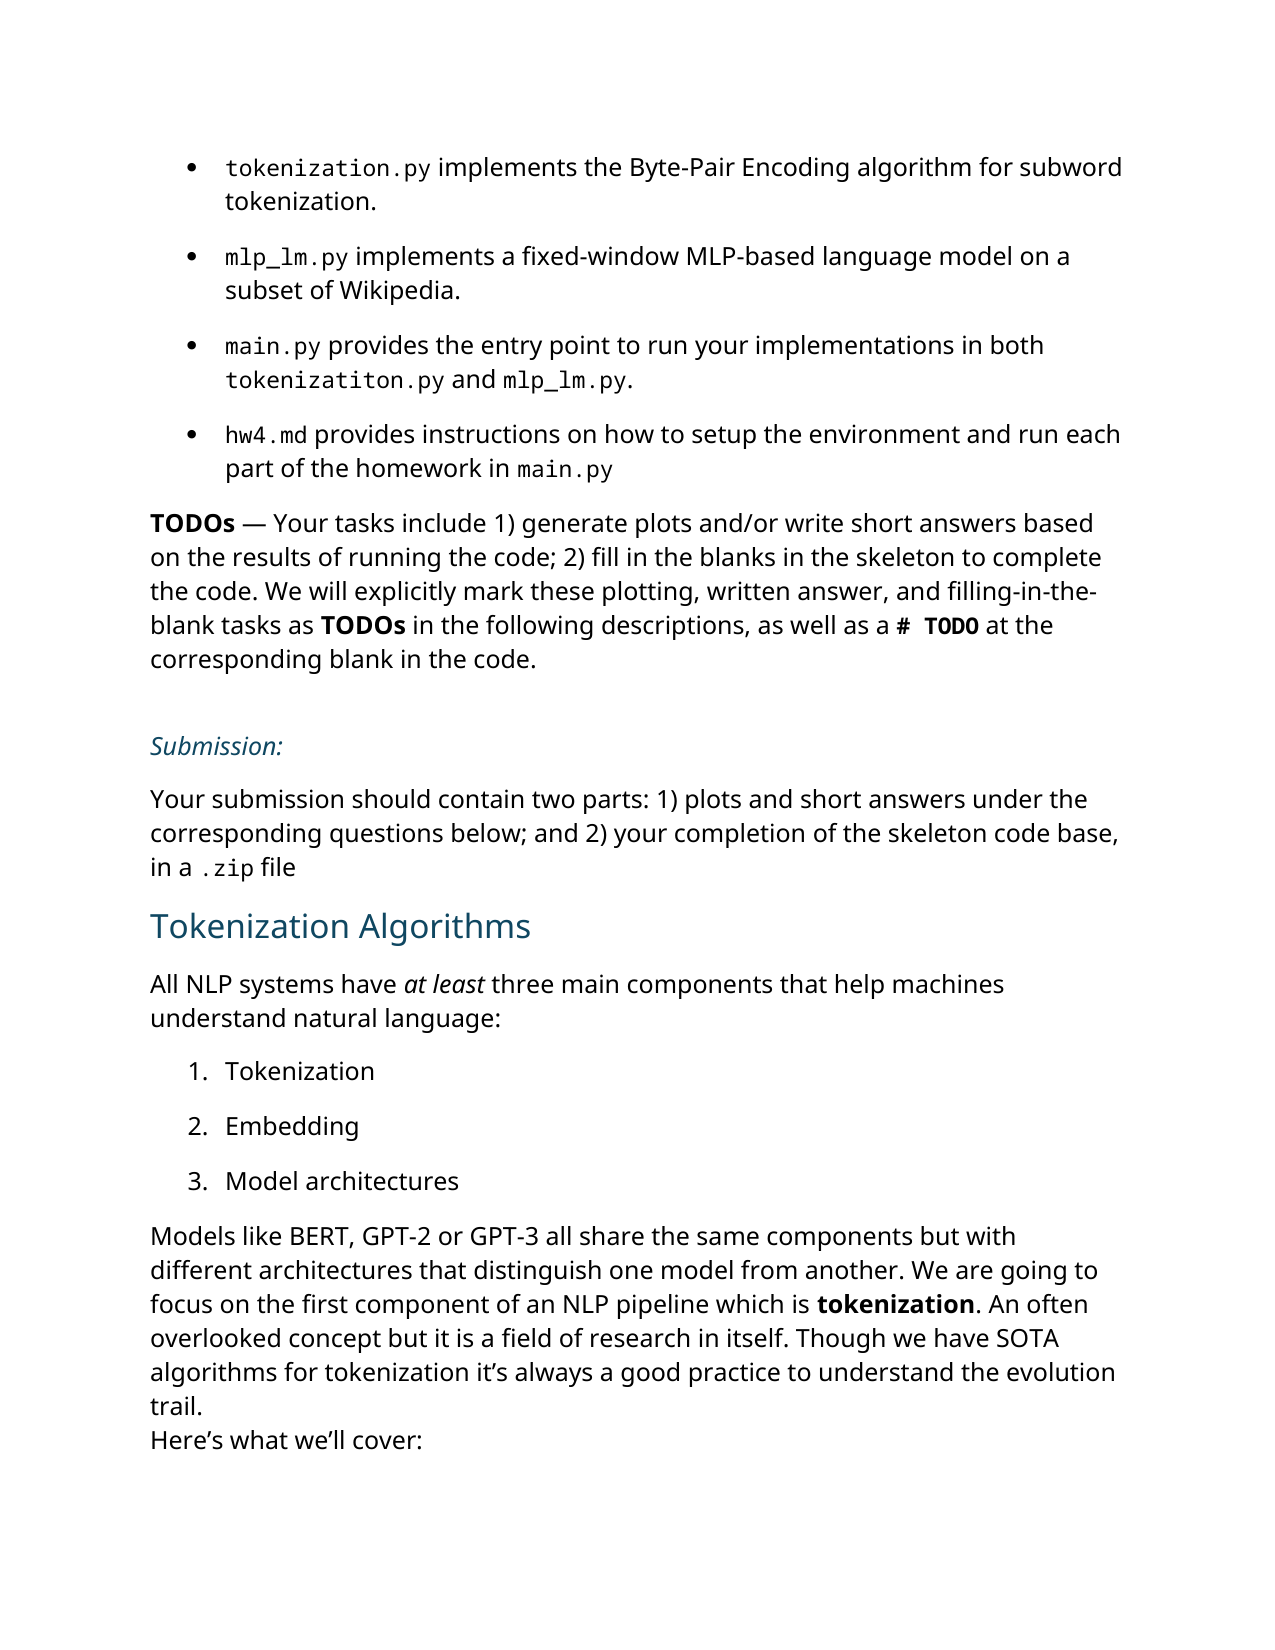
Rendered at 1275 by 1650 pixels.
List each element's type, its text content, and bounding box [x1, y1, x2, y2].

subtitle Submission: [150, 729, 1125, 763]
text All NLP systems have at least three main components that help machines understand natural language: [150, 967, 1125, 1035]
text Models like BERT, GPT-2 or GPT-3 all share the same components but with different architectures that distinguish one model from another. We are going to focus on the first component of an NLP pipeline which is tokenization. An often overlooked concept but it is a field of research in itself. Though we have SOTA algorithms for tokenization it’s always a good practice to understand the evolution trail. Here’s what we’ll cover: [150, 1218, 1125, 1457]
subtitle Tokenization Algorithms [150, 903, 1125, 948]
list Embedding [187, 1109, 1125, 1143]
list hw4.md provides instructions on how to setup the environment and run each part of the homework in main.py [187, 417, 1125, 485]
text Your submission should contain two parts: 1) plots and short answers under the corresponding questions below; and 2) your completion of the skeleton code base, in a .zip file [150, 782, 1125, 884]
list Tokenization [187, 1054, 1125, 1088]
list Model architectures [187, 1163, 1125, 1198]
list tokenization.py implements the Byte-Pair Encoding algorithm for subword tokenization. [187, 150, 1125, 218]
list main.py provides the entry point to run your implementations in both tokenizatiton.py and mlp_lm.py. [187, 328, 1125, 396]
text TODOs — Your tasks include 1) generate plots and/or write short answers based on the results of running the code; 2) fill in the blanks in the skeleton to complete the code. We will explicitly mark these plotting, written answer, and filling-in-the-blank tasks as TODOs in the following descriptions, as well as a # TODO at the corresponding blank in the code. [150, 506, 1125, 710]
list mlp_lm.py implements a fixed-window MLP-based language model on a subset of Wikipedia. [187, 239, 1125, 307]
